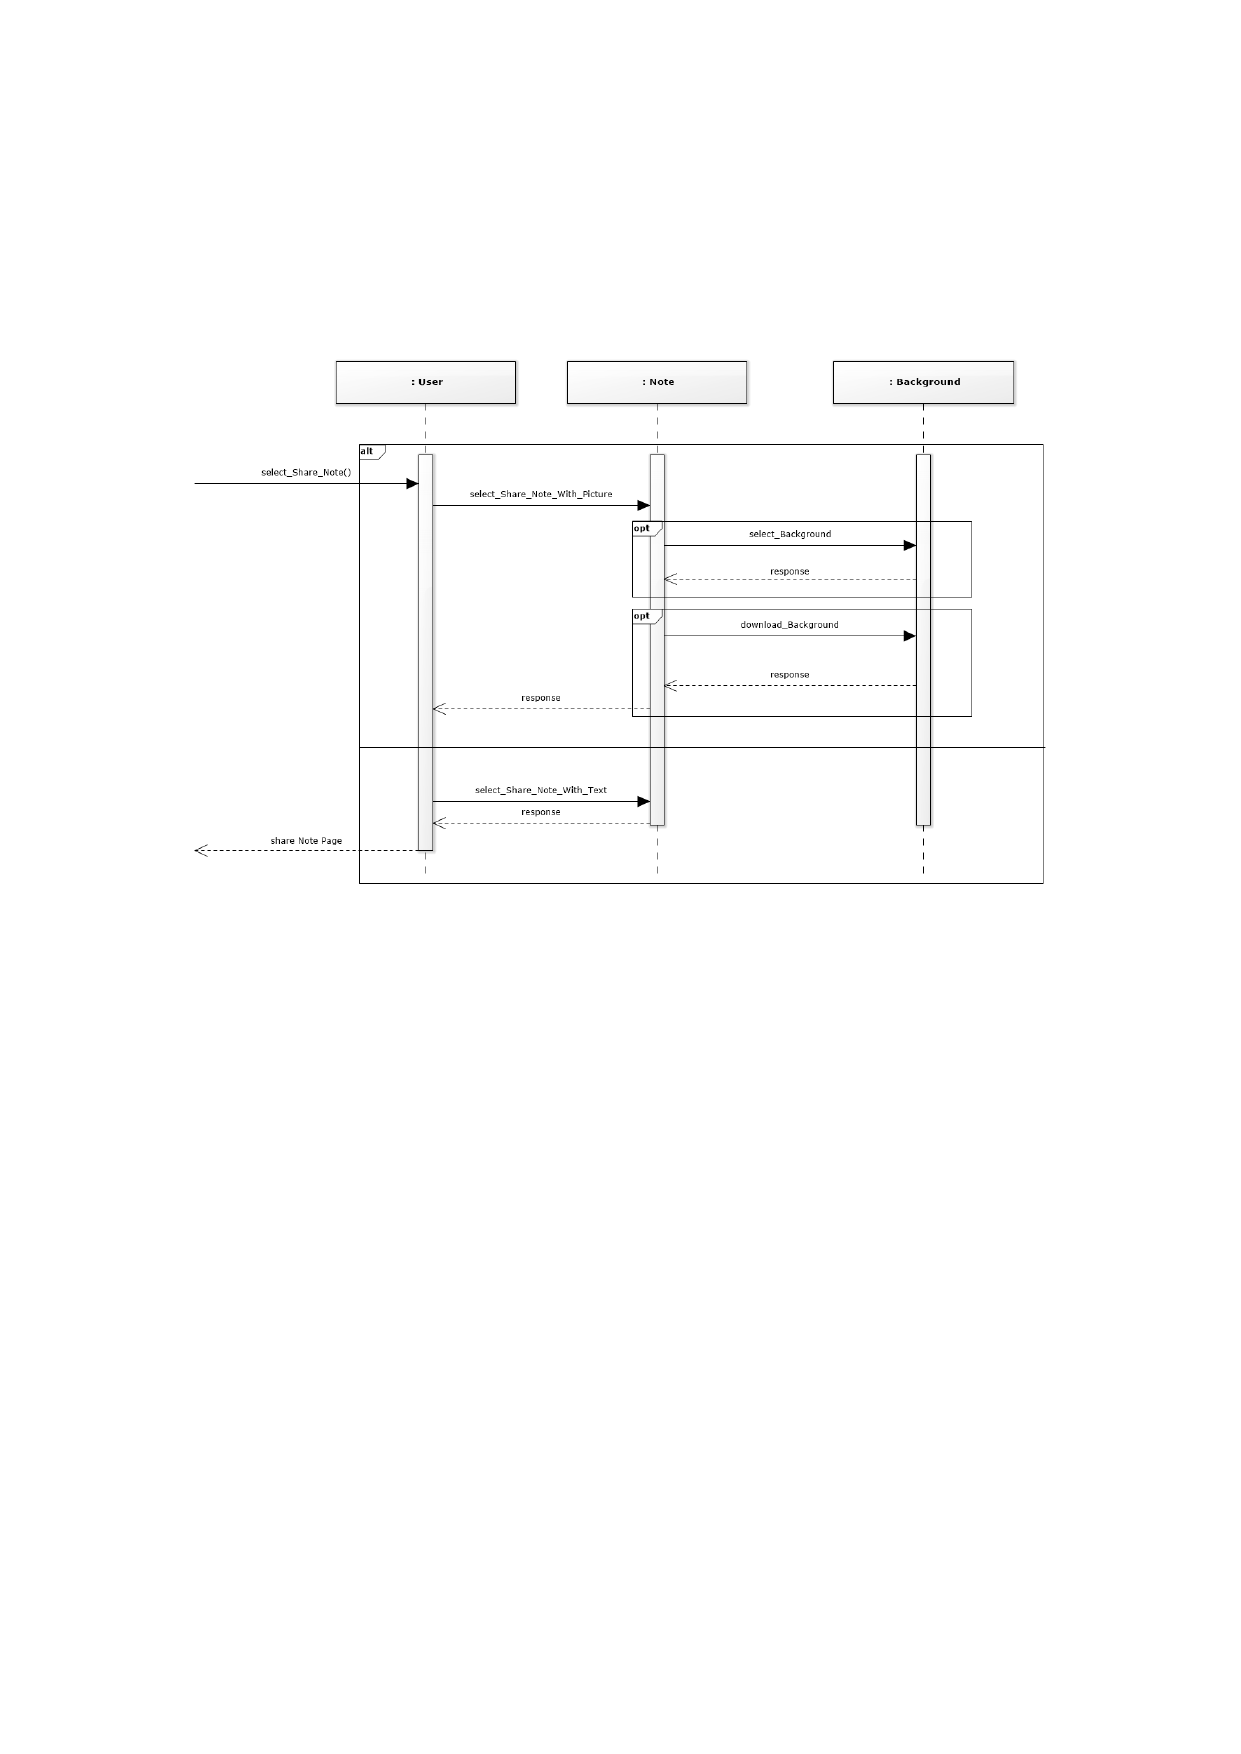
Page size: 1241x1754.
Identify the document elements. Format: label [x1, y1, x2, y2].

picture [187, 352, 1053, 894]
